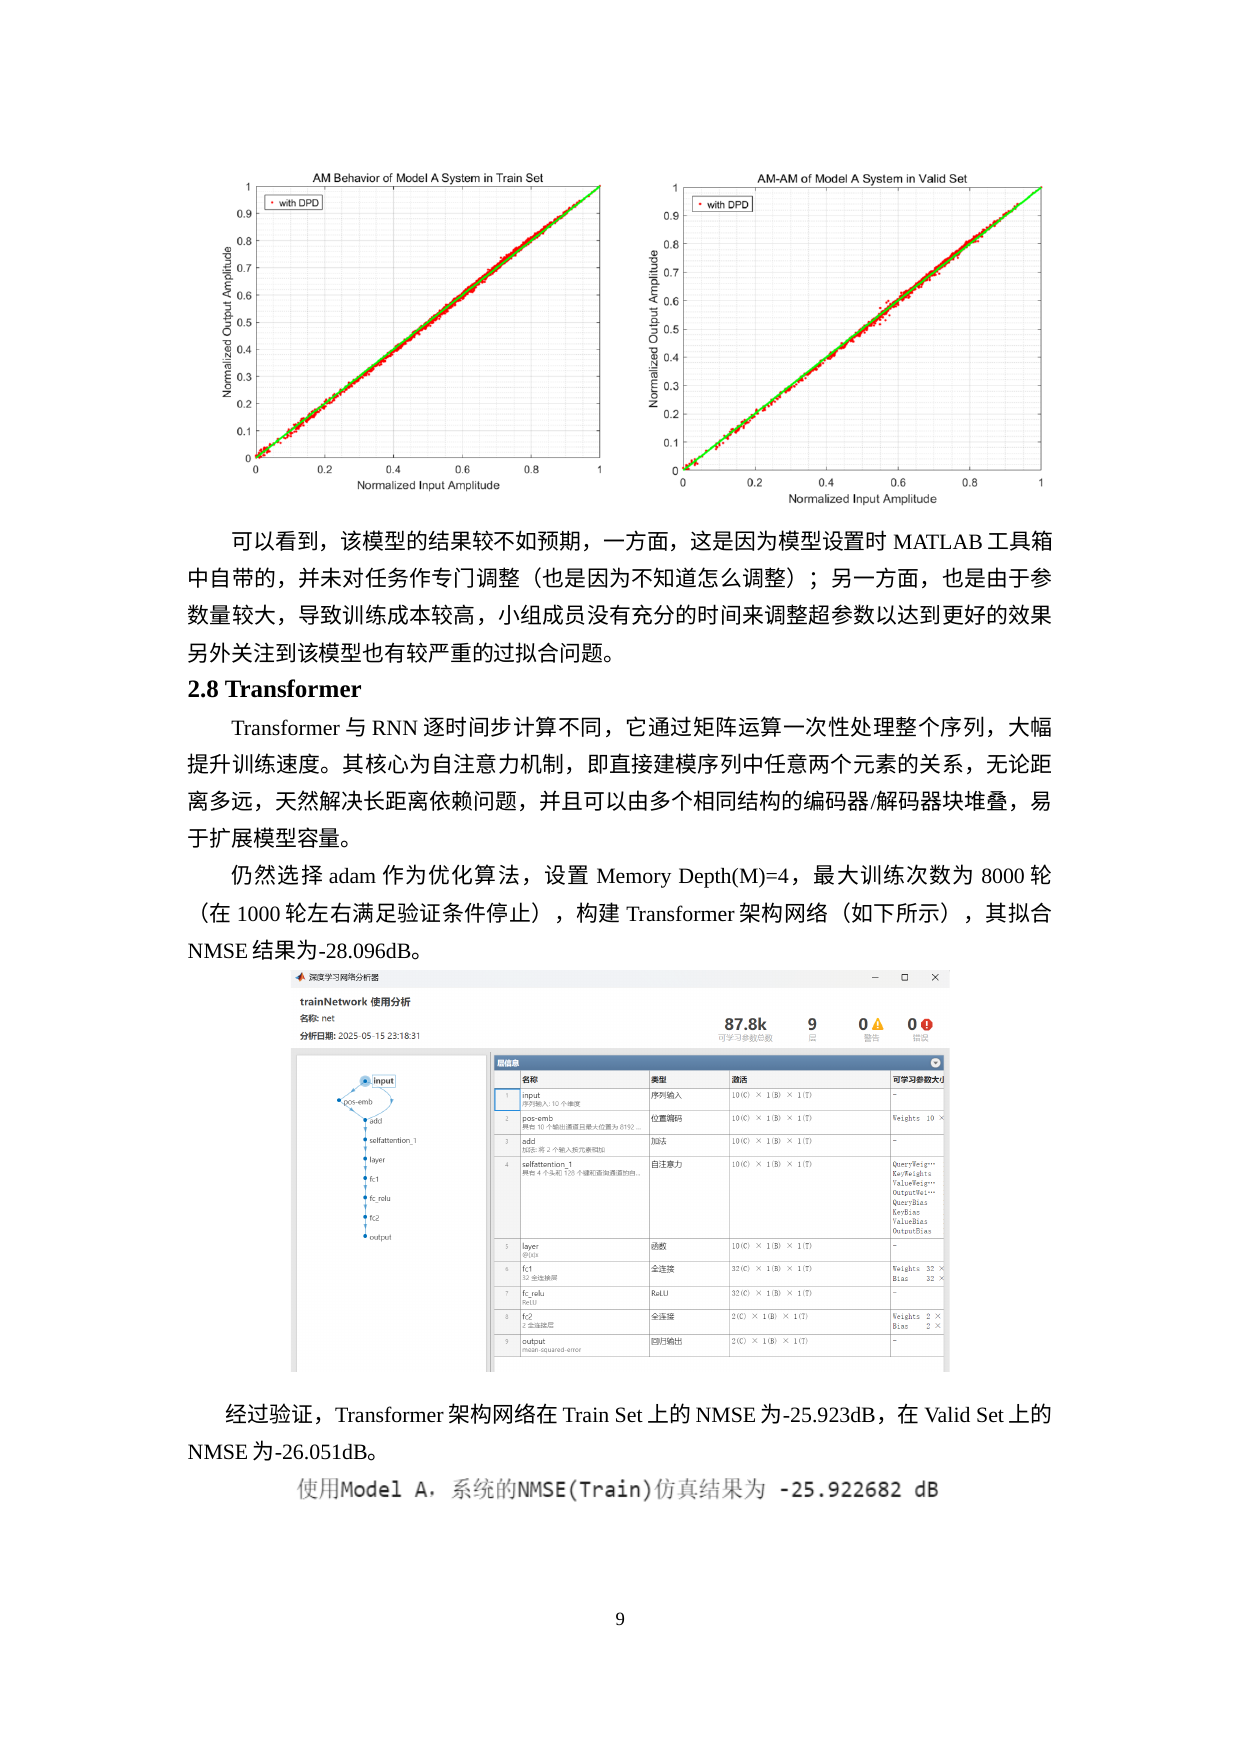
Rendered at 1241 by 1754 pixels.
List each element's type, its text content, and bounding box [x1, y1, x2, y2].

picture [623, 162, 1053, 508]
text 可以看到，该模型的结果较不如预期，一方面，这是因为模型设置时MATLAB工具箱中自带的，并未对任务作专门调整（也是因为不知道怎么调整）；另一方面，也是由于参数量较大，导致训练成本较高，小组成员没有充分的时间来调整超参数以达到更好的效果。另外关注到该模型也有较严重的过拟合问题。 [187, 523, 1053, 668]
table_header [613, 162, 1053, 523]
text 经过验证，Transformer架构网络在Train Set上的NMSE为-25.923dB，在Valid Set上的NMSE为-26.051dB。 [187, 1396, 1053, 1466]
text 仍然选择adam作为优化算法，设置Memory Depth(M)=4，最大训练次数为8000轮（在1000轮左右满足验证条件停止），构建Transformer架构网络（如下所示），其拟合NMSE结果为-28.096dB。 [187, 858, 1053, 965]
picture [198, 162, 613, 494]
picture [295, 1470, 946, 1510]
picture [290, 970, 950, 1372]
table_header [188, 162, 612, 523]
text Transformer与RNN逐时间步计算不同，它通过矩阵运算一次性处理整个序列，大幅提升训练速度。其核心为自注意力机制，即直接建模序列中任意两个元素的关系，无论距离多远，天然解决长距离依赖问题，并且可以由多个相同结构的编码器/解码器块堆叠，易于扩展模型容量。 [187, 709, 1053, 853]
subtitle 2.8 Transformer [187, 672, 1053, 705]
